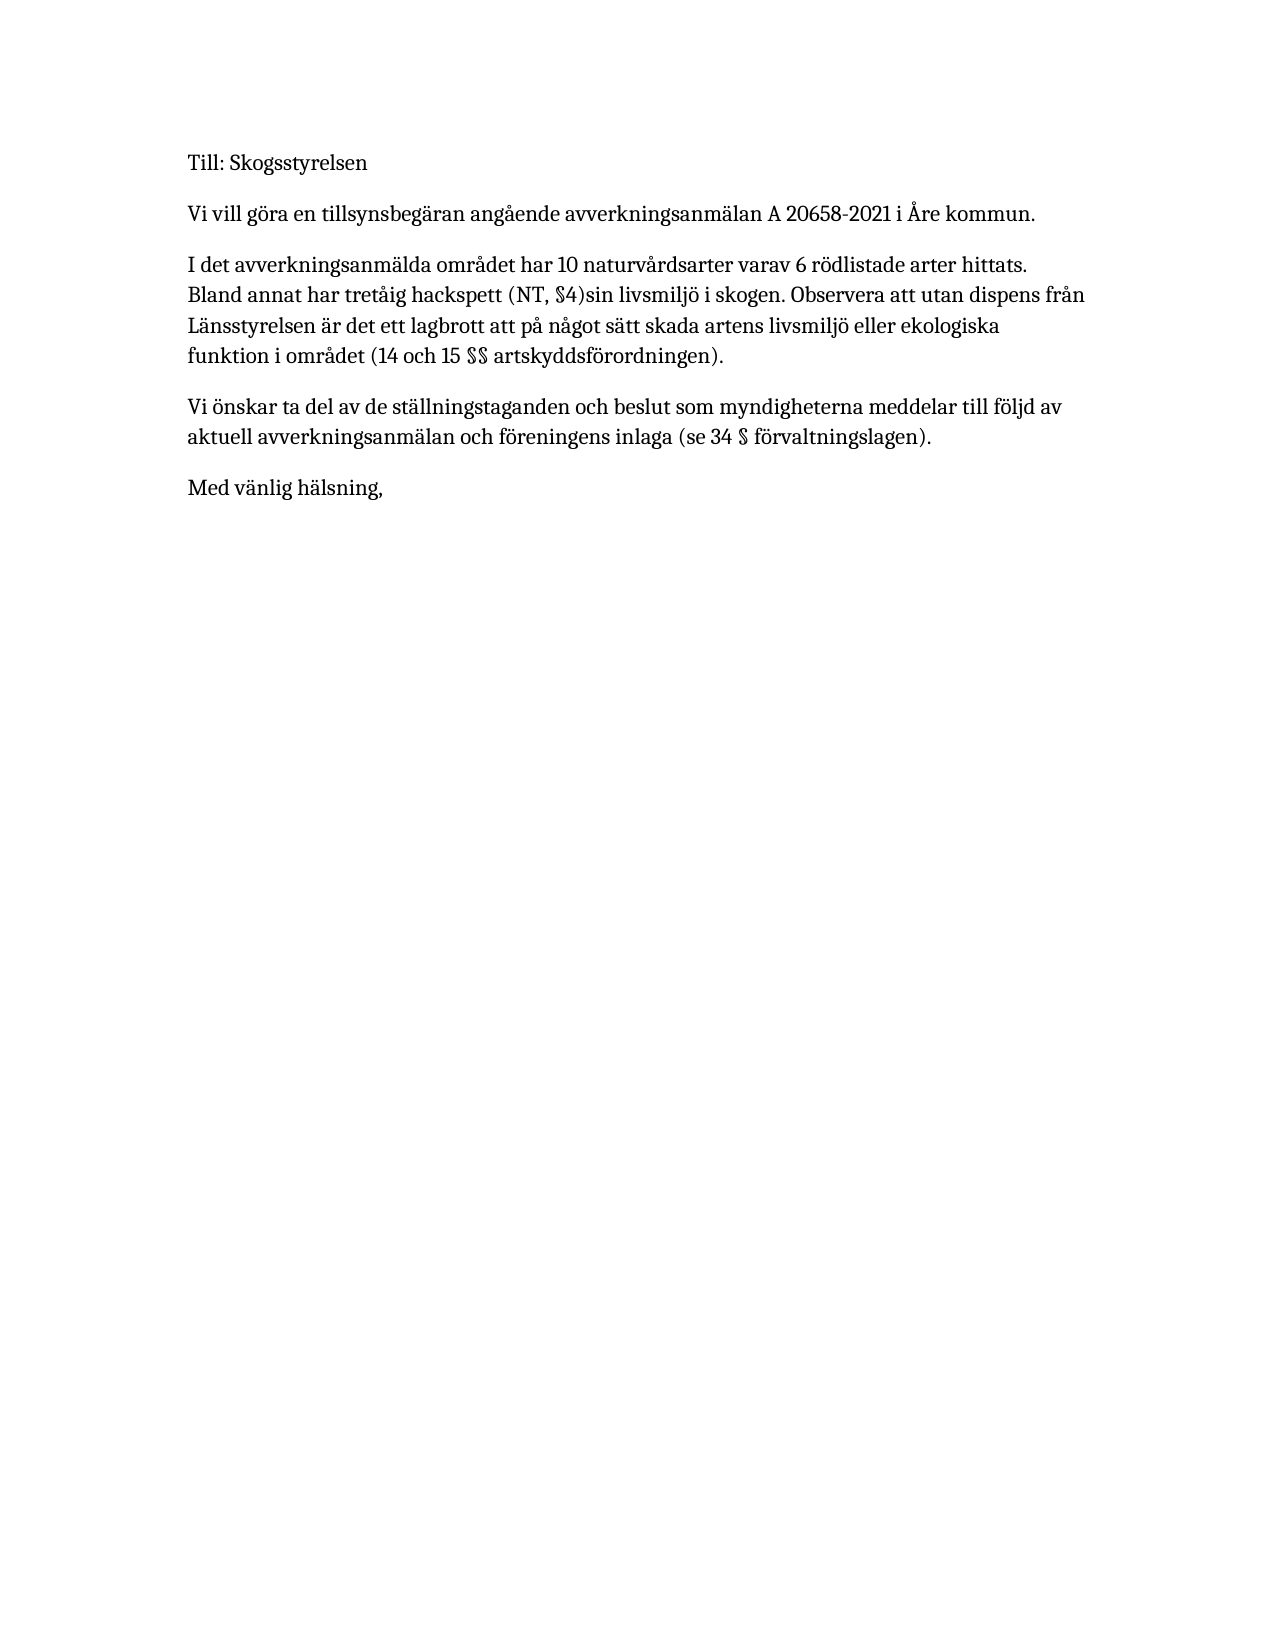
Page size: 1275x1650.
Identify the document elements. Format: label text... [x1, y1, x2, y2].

text Med vänlig hälsning, [187, 475, 1087, 532]
text Till: Skogsstyrelsen [187, 150, 1087, 176]
text Vi önskar ta del av de ställningstaganden och beslut som myndigheterna meddelar till följd av aktuell avverkningsanmälan och föreningens inlaga (se 34 § förvaltningslagen). [187, 394, 1087, 450]
text Vi vill göra en tillsynsbegäran angående avverkningsanmälan A 20658-2021 i Åre kommun. [187, 201, 1087, 227]
text I det avverkningsanmälda området har 10 naturvårdsarter varav 6 rödlistade arter hittats. Bland annat har tretåig hackspett (NT, §4)sin livsmiljö i skogen. Observera att utan dispens från Länsstyrelsen är det ett lagbrott att på något sätt skada artens livsmiljö eller ekologiska funktion i området (14 och 15 §§ artskyddsförordningen). [187, 252, 1087, 369]
